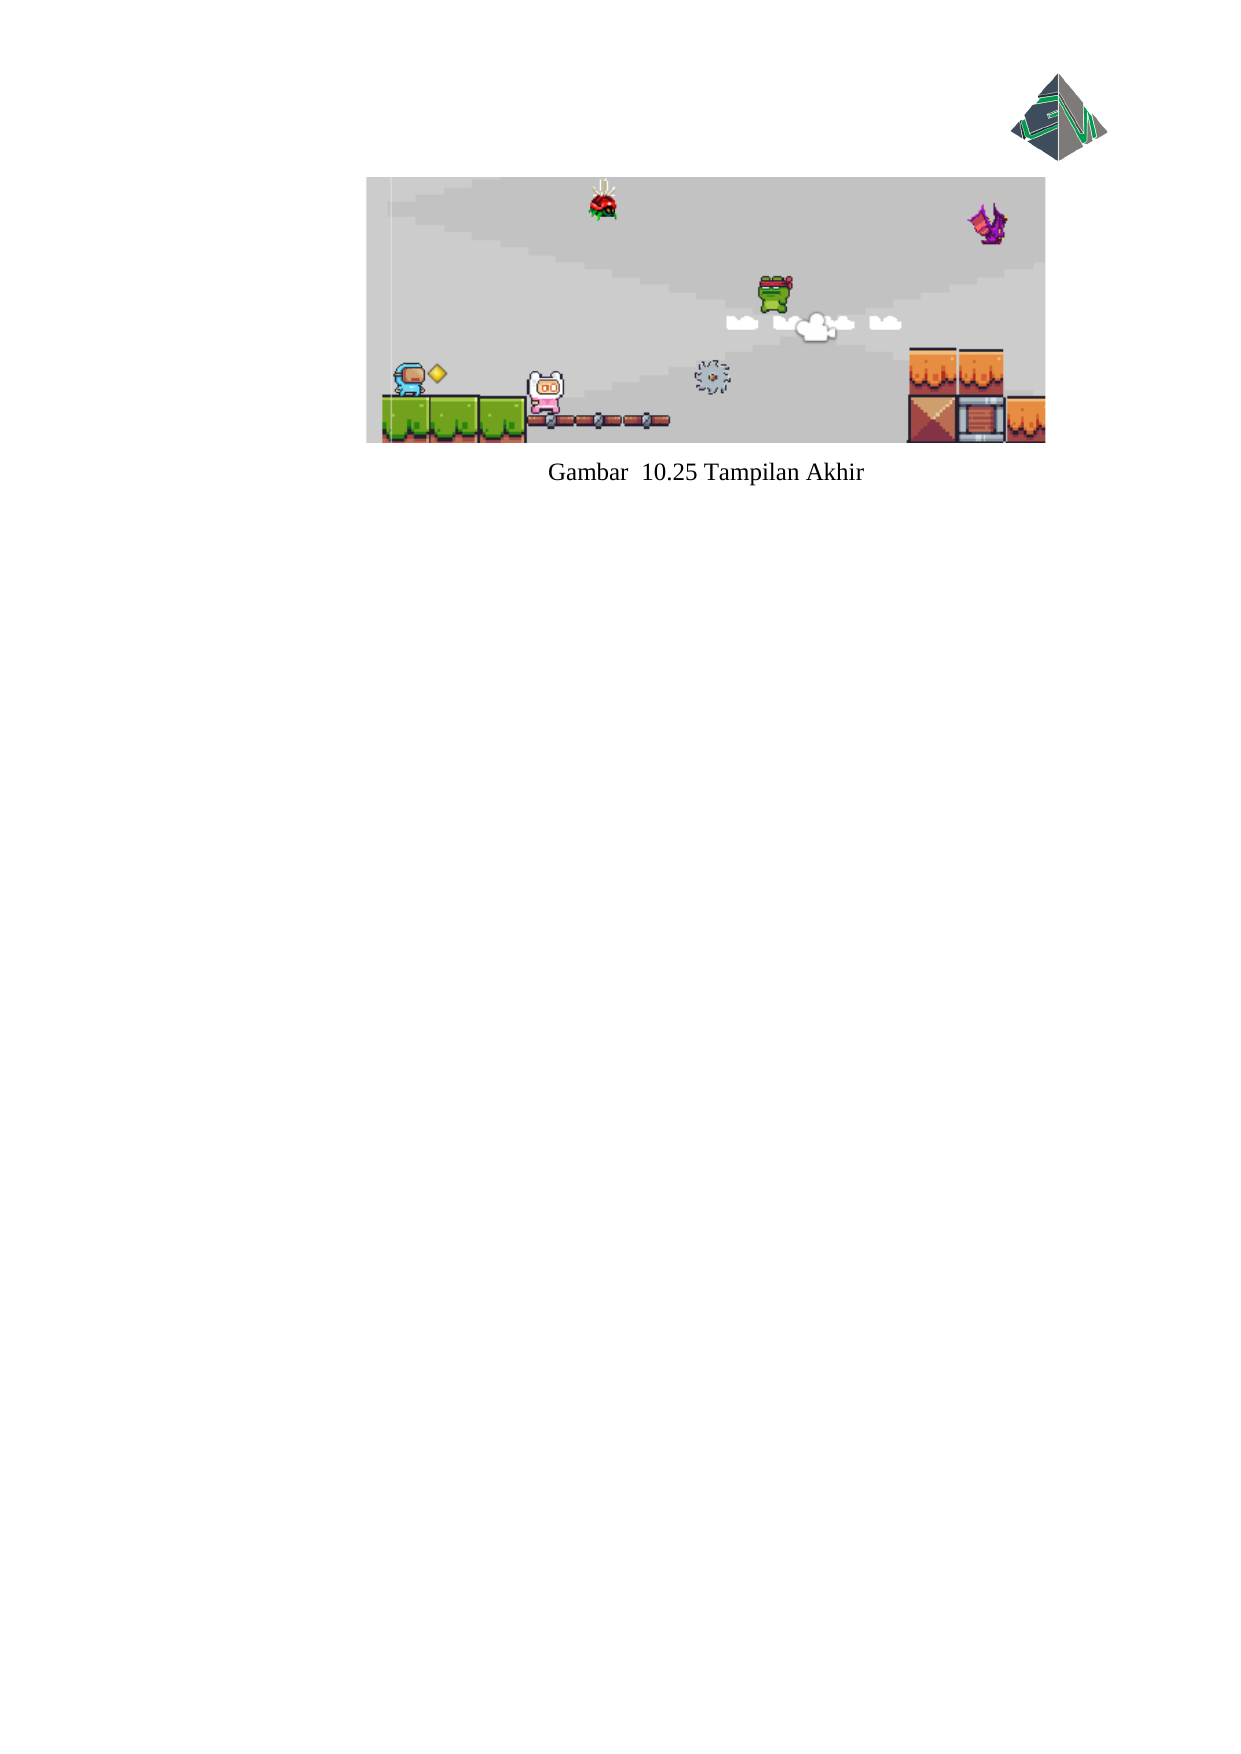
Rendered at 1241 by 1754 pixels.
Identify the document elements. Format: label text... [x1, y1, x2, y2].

picture [366, 177, 1046, 443]
subtitle 10.25 Tampilan Akhir [349, 457, 1063, 486]
picture [1010, 73, 1108, 161]
